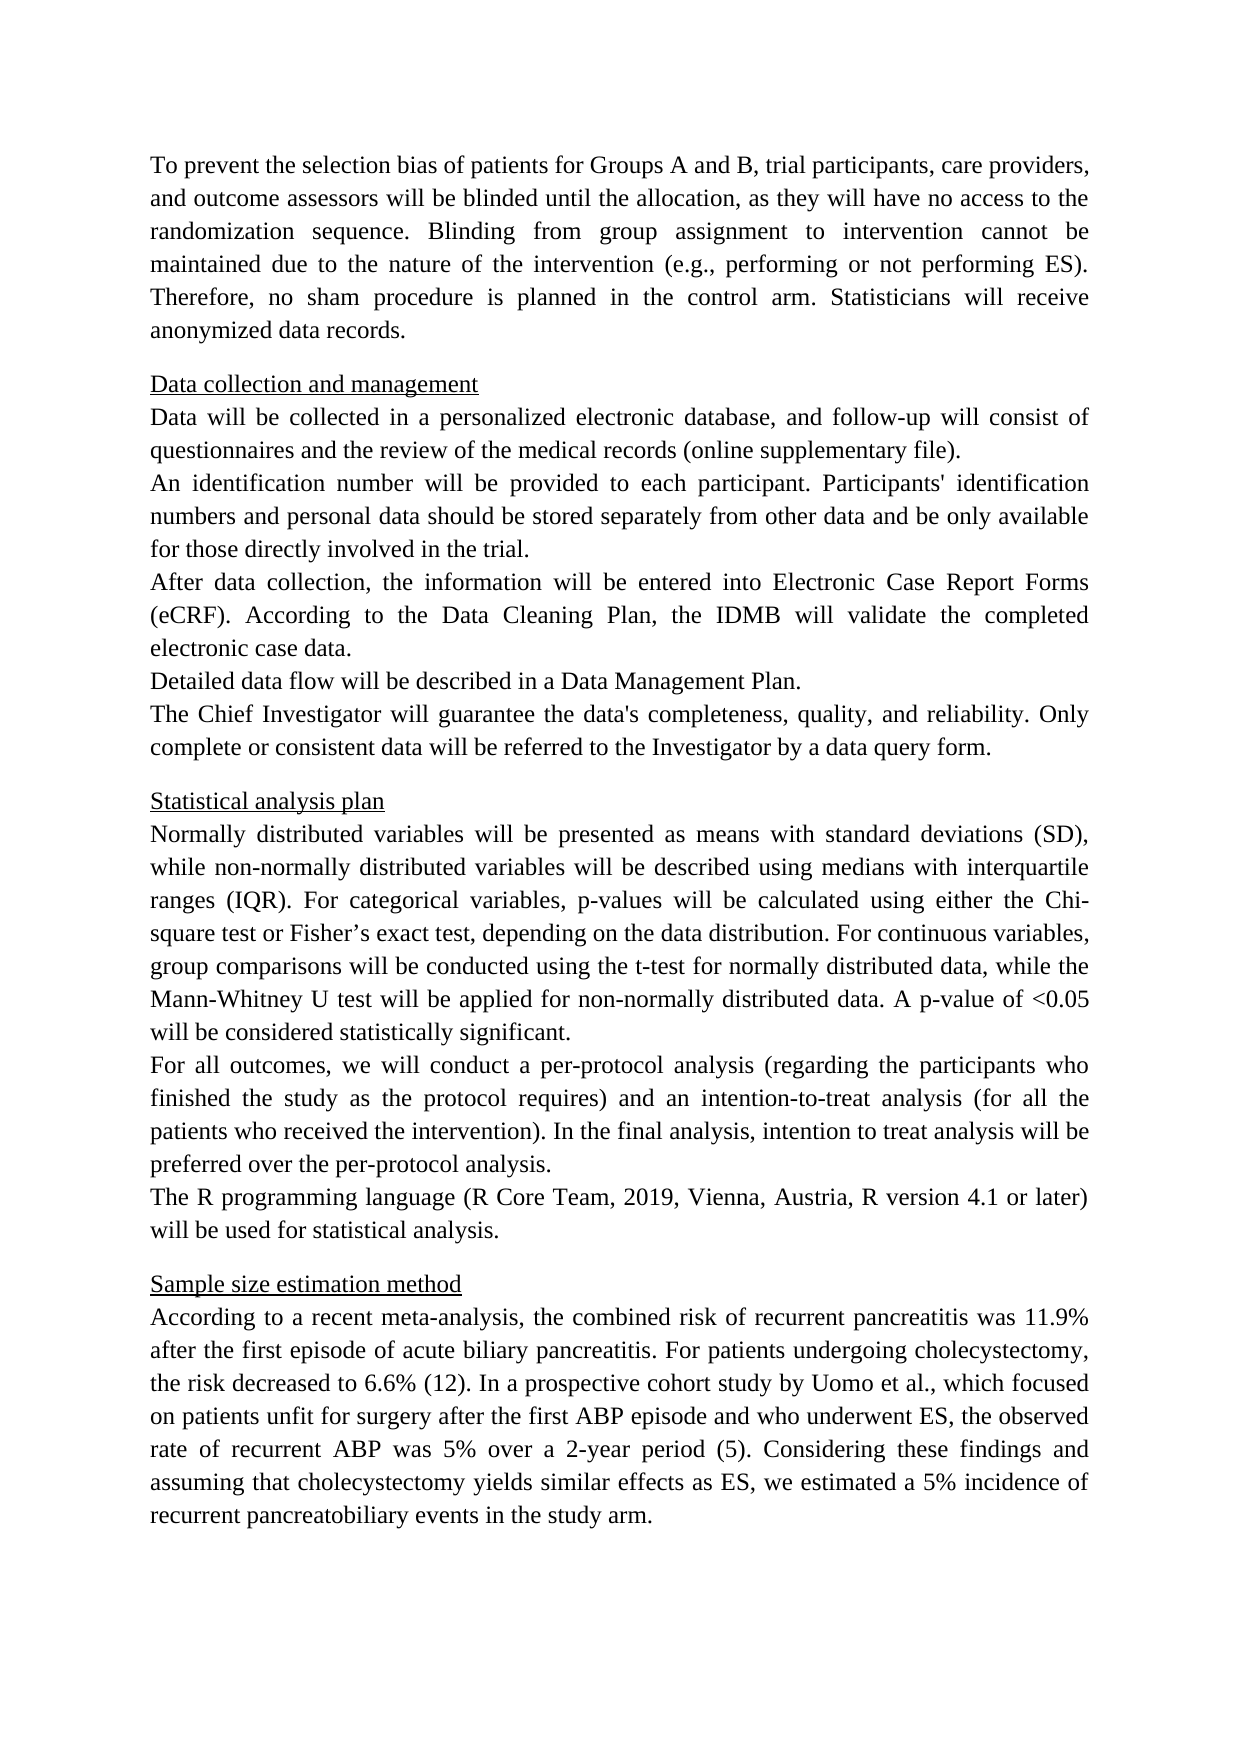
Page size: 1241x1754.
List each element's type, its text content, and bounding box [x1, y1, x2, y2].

text For all outcomes, we will conduct a per-protocol analysis (regarding the participants who finished the study as the protocol requires) and an intention-to-treat analysis (for all the patients who received the intervention). In the final analysis, intention to treat analysis will be preferred over the per-protocol analysis. [150, 1050, 1090, 1178]
text Detailed data flow will be described in a Data Management Plan. [150, 666, 1090, 695]
text According to a recent meta-analysis, the combined risk of recurrent pancreatitis was 11.9% after the first episode of acute biliary pancreatitis. For patients undergoing cholecystectomy, the risk decreased to 6.6% (12). In a prospective cohort study by Uomo et al., which focused on patients unfit for surgery after the first ABP episode and who underwent ES, the observed rate of recurrent ABP was 5% over a 2-year period (5). Considering these findings and assuming that cholecystectomy yields similar effects as ES, we estimated a 5% incidence of recurrent pancreatobiliary events in the study arm. [150, 1302, 1090, 1529]
text Normally distributed variables will be presented as means with standard deviations (SD), while non-normally distributed variables will be described using medians with interquartile ranges (IQR). For categorical variables, p-values will be calculated using either the Chi-square test or Fisher’s exact test, depending on the data distribution. For continuous variables, group comparisons will be conducted using the t-test for normally distributed data, while the Mann-Whitney U test will be applied for non-normally distributed data. A p-value of <0.05 will be considered statistically significant. [150, 819, 1090, 1046]
text The R programming language (R Core Team, 2019, Vienna, Austria, R version 4.1 or later) will be used for statistical analysis. [150, 1182, 1090, 1244]
text Data collection and management [150, 369, 1090, 398]
text Statistical analysis plan [150, 786, 1090, 815]
text Data will be collected in a personalized electronic database, and follow-up will consist of questionnaires and the review of the medical records (online supplementary file). [150, 402, 1090, 464]
text The Chief Investigator will guarantee the data's completeness, quality, and reliability. Only complete or consistent data will be referred to the Investigator by a data query form. [150, 699, 1090, 761]
text Sample size estimation method [150, 1269, 1090, 1298]
text After data collection, the information will be entered into Electronic Case Report Forms (eCRF). According to the Data Cleaning Plan, the IDMB will validate the completed electronic case data. [150, 567, 1090, 662]
text To prevent the selection bias of patients for Groups A and B, trial participants, care providers, and outcome assessors will be blinded until the allocation, as they will have no access to the randomization sequence. Blinding from group assignment to intervention cannot be maintained due to the nature of the intervention (e.g., performing or not performing ES). Therefore, no sham procedure is planned in the control arm. Statisticians will receive anonymized data records. [150, 150, 1090, 344]
text An identification number will be provided to each participant. Participants' identification numbers and personal data should be stored separately from other data and be only available for those directly involved in the trial. [150, 468, 1090, 563]
